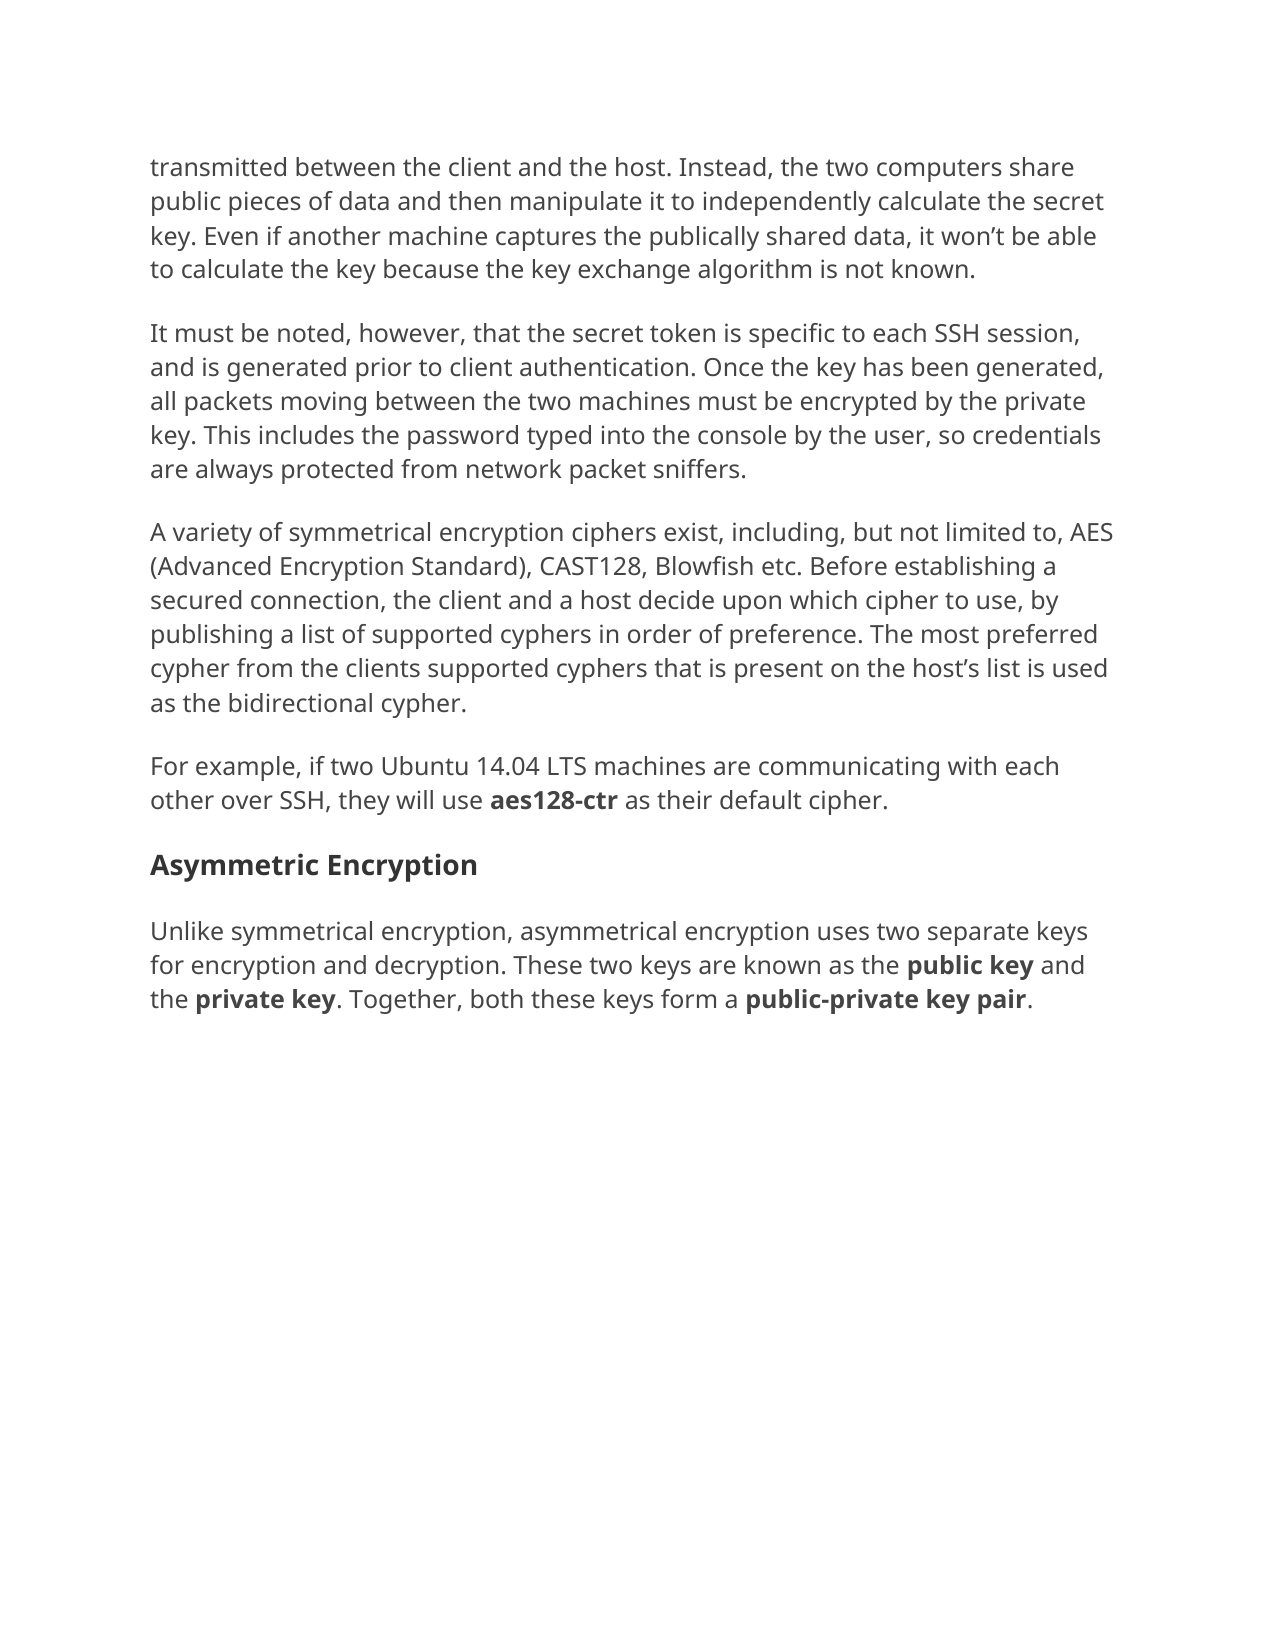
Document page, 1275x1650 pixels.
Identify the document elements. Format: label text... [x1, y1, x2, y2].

text Unlike symmetrical encryption, asymmetrical encryption uses two separate keys for encryption and decryption. These two keys are known as the public key and the private key. Together, both these keys form a public-private key pair. [150, 913, 1125, 1015]
text Asymmetric Encryption [150, 846, 1125, 884]
text It must be noted, however, that the secret token is specific to each SSH session, and is generated prior to client authentication. Once the key has been generated, all packets moving between the two machines must be encrypted by the private key. This includes the password typed into the console by the user, so credentials are always protected from network packet sniffers. [150, 315, 1125, 486]
text For example, if two Ubuntu 14.04 LTS machines are communicating with each other over SSH, they will use aes128-ctr as their default cipher. [150, 748, 1125, 817]
text A variety of symmetrical encryption ciphers exist, including, but not limited to, AES (Advanced Encryption Standard), CAST128, Blowfish etc. Before establishing a secured connection, the client and a host decide upon which cipher to use, by publishing a list of supported cyphers in order of preference. The most preferred cypher from the clients supported cyphers that is present on the host’s list is used as the bidirectional cypher. [150, 515, 1125, 719]
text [150, 150, 1125, 286]
